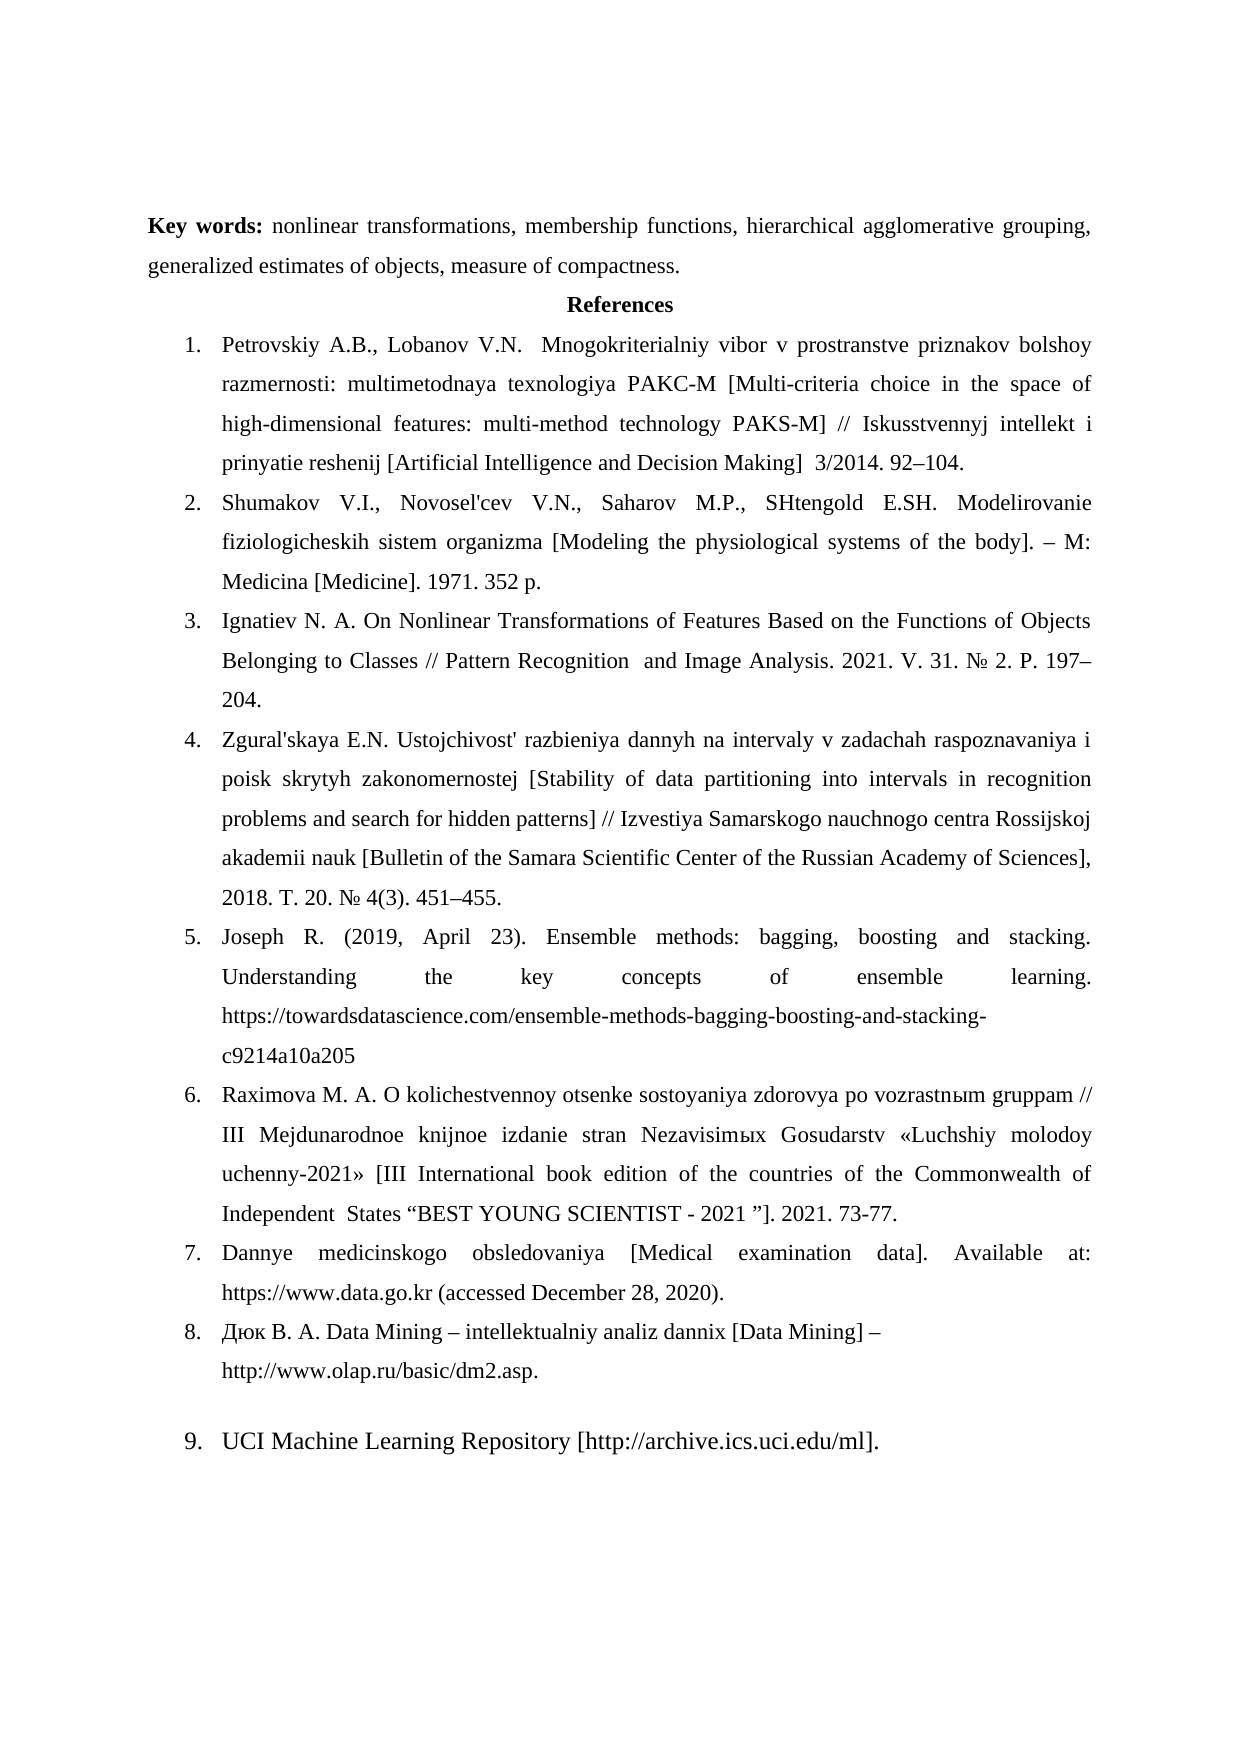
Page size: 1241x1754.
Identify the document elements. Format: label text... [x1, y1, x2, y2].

list Raximova M. A. O kolichestvennoy otsenke sostoyaniya zdorovya po vozrastnыm gruppam // III Mejdunarodnoe knijnoe izdanie stran Nezavisimыx Gosudarstv «Luchshiy molodoy uchenny-2021» [III International book edition of the countries of the Commonwealth of Independent States “BEST YOUNG SCIENTIST - 2021 ”]. 2021. 73-77. [184, 1081, 1092, 1226]
list Zgural'skaya E.N. Ustojchivost' razbieniya dannyh na intervaly v zadachah raspoznavaniya i poisk skrytyh zakonomernostej [Stability of data partitioning into intervals in recognition problems and search for hidden patterns] // Izvestiya Samarskogo nauchnogo centra Rossijskoj akademii nauk [Bulletin of the Samara Scientific Center of the Russian Academy of Sciences], 2018. T. 20. № 4(3). 451–455. [184, 726, 1092, 910]
text Key words: nonlinear transformations, membership functions, hierarchical agglomerative grouping, generalized estimates of objects, measure of compactness. [148, 213, 1092, 278]
list Дюк В. А. Data Mining – intellektualniy analiz dannix [Data Mining] – http://www.olap.ru/basic/dm2.asp. [184, 1318, 1092, 1384]
list Ignatiev N. A. On Nonlinear Transformations of Features Based on the Functions of Objects Belonging to Classes // Pattern Recognition and Image Analysis. 2021. V. 31. № 2. P. 197–204. [184, 607, 1092, 713]
list Shumakov V.I., Novosel'cev V.N., Saharov M.P., SHtengold E.SH. Modelirovanie fiziologicheskih sistem organizma [Modeling the physiological systems of the body]. – M: Medicina [Medicine]. 1971. 352 p. [184, 489, 1092, 594]
list Joseph R. (2019, April 23). Ensemble methods: bagging, boosting and stacking. Understanding the key concepts of ensemble learning. https://towardsdatascience.com/ensemble-methods-bagging-boosting-and-stacking-c9214a10a205 [184, 923, 1092, 1068]
list Dannye medicinskogo obsledovaniya [Medical examination data]. Available at: https://www.data.go.kr (accessed December 28, 2020). [184, 1239, 1092, 1305]
list UCI Machine Learning Repository [http://archive.ics.uci.edu/ml]. [184, 1426, 1092, 1455]
text References [148, 292, 1092, 318]
list Petrovskiy A.B., Lobanov V.N. Mnogokriterialniy vibor v prostranstve priznakov bolshoy razmernosti: multimetodnaya texnologiya PAKC-M [Multi-criteria choice in the space of high-dimensional features: multi-method technology PAKS-M] // Iskusstvennyj intellekt i prinyatie reshenij [Artificial Intelligence and Decision Making] 3/2014. 92–104. [184, 331, 1092, 476]
